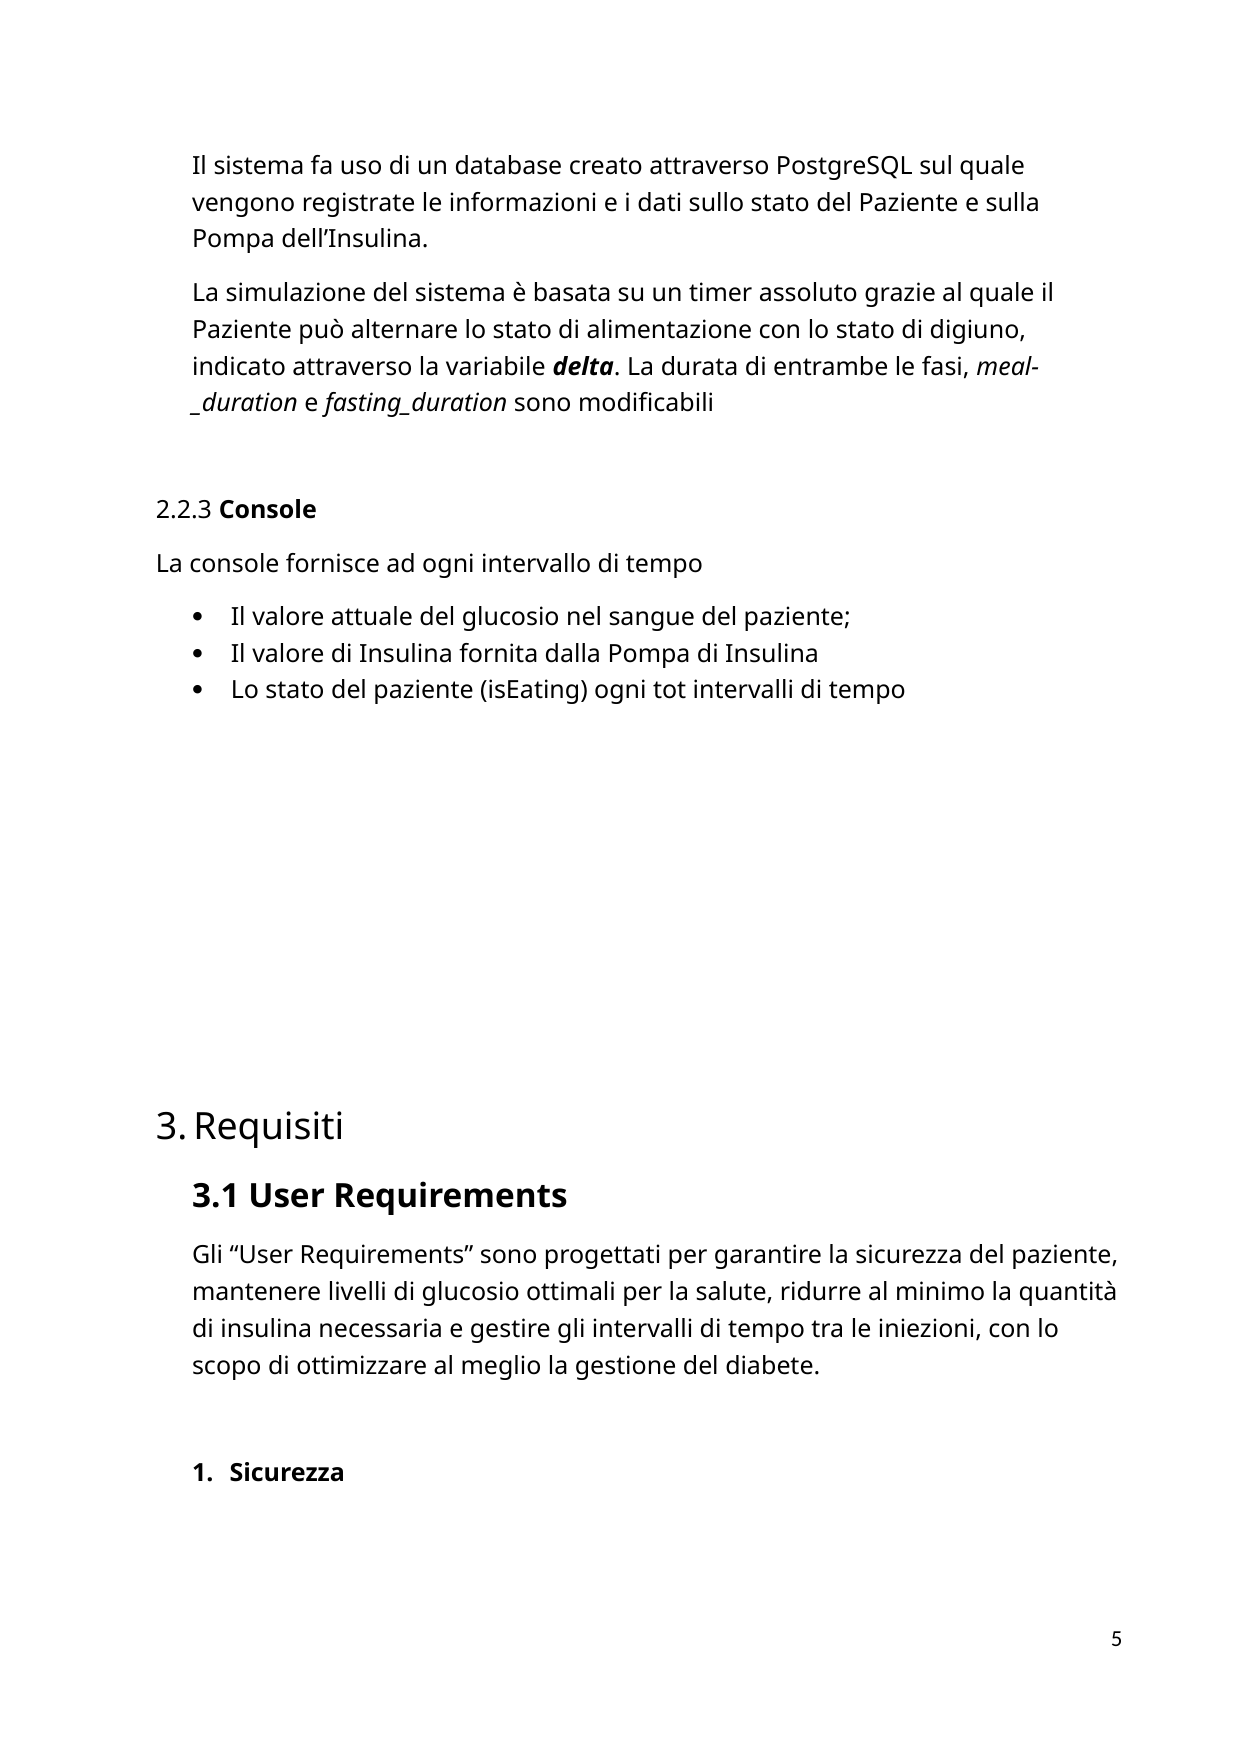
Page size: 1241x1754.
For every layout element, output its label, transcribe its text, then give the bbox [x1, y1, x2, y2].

text 2.2.3 Console [156, 492, 1122, 526]
text Il sistema fa uso di un database creato attraverso PostgreSQL sul quale vengono registrate le informazioni e i dati sullo stato del Paziente e sulla Pompa dell’Insulina. [192, 148, 1122, 255]
list Sicurezza [192, 1454, 1122, 1488]
list Il valore attuale del glucosio nel sangue del paziente; [193, 599, 1122, 633]
text Gli “User Requirements” sono progettati per garantire la sicurezza del paziente, mantenere livelli di glucosio ottimali per la salute, ridurre al minimo la quantità di insulina necessaria e gestire gli intervalli di tempo tra le iniezioni, con lo scopo di ottimizzare al meglio la gestione del diabete. [192, 1237, 1122, 1381]
text La console fornisce ad ogni intervallo di tempo [156, 545, 1122, 579]
list Requisiti [156, 1100, 1122, 1151]
text La simulazione del sistema è basata su un timer assoluto grazie al quale il Paziente può alternare lo stato di alimentazione con lo stato di digiuno, indicato attraverso la variabile delta. La durata di entrambe le fasi, meal_duration e fasting_duration sono modificabili [192, 274, 1122, 419]
text 3.1 User Requirements [192, 1171, 1122, 1217]
list Lo stato del paziente (isEating) ogni tot intervalli di tempo [193, 672, 1122, 706]
list Il valore di Insulina fornita dalla Pompa di Insulina [193, 635, 1122, 669]
